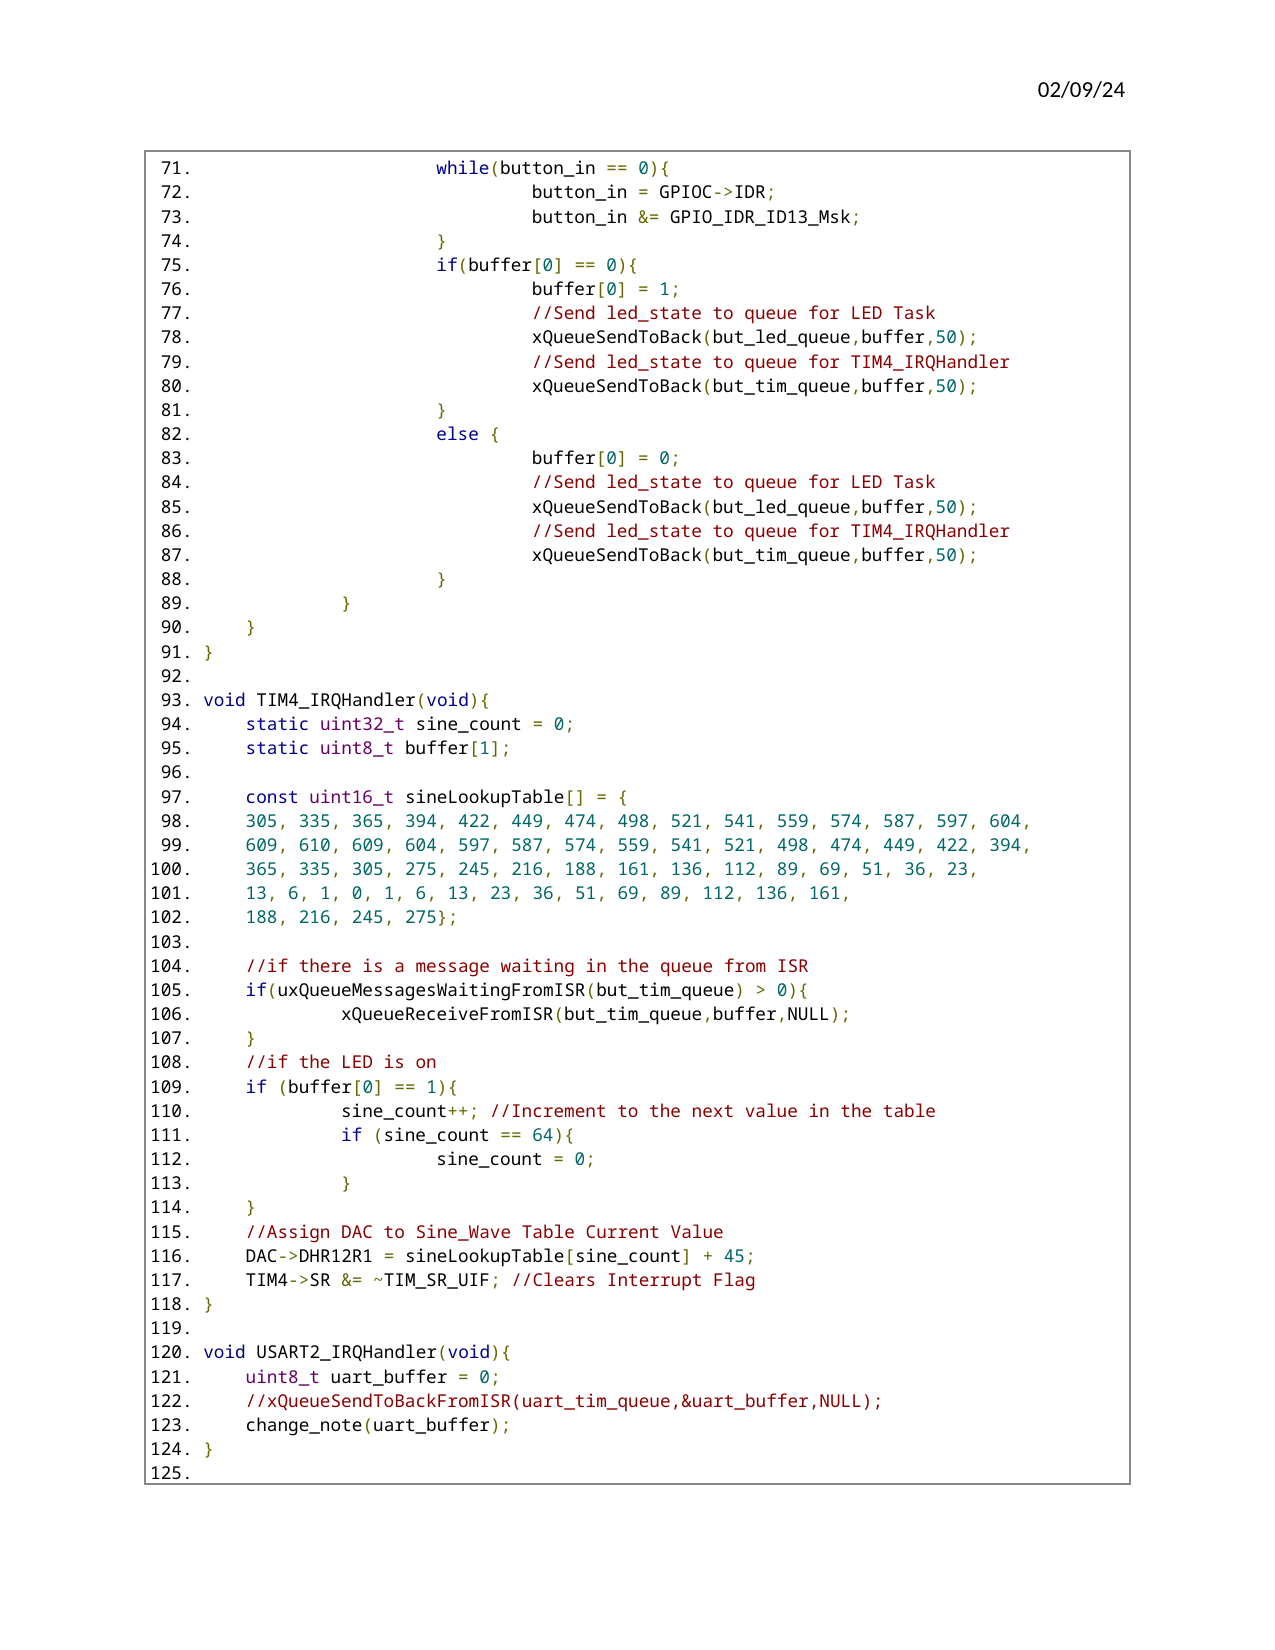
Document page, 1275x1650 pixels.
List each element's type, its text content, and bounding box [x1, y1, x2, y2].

text 116. DAC->DHR12R1 = sineLookupTable[sine_count] + 45; [150, 1243, 1125, 1267]
text 100. 365, 335, 305, 275, 245, 216, 188, 161, 136, 112, 89, 69, 51, 36, 23, [150, 857, 1125, 881]
text 110. sine_count++; //Increment to the next value in the table [150, 1098, 1125, 1122]
text 81. } [150, 397, 1125, 422]
text 121. uint8_t uart_buffer = 0; [150, 1364, 1125, 1388]
text 82. else { [150, 422, 1125, 446]
text 85. xQueueSendToBack(but_led_queue,buffer,50); [150, 494, 1125, 518]
text 114. } [150, 1195, 1125, 1219]
text 98. 305, 335, 365, 394, 422, 449, 474, 498, 521, 541, 559, 574, 587, 597, 604, [150, 808, 1125, 832]
text 99. 609, 610, 609, 604, 597, 587, 574, 559, 541, 521, 498, 474, 449, 422, 394, [150, 832, 1125, 857]
text 79. //Send led_state to queue for TIM4_IRQHandler [150, 349, 1125, 373]
text 104. //if there is a message waiting in the queue from ISR [150, 953, 1125, 977]
text 71. while(button_in == 0){ [146, 152, 1129, 180]
text 77. //Send led_state to queue for LED Task [150, 301, 1125, 325]
text 93. void TIM4_IRQHandler(void){ [150, 687, 1125, 712]
text 101. 13, 6, 1, 0, 1, 6, 13, 23, 36, 51, 69, 89, 112, 136, 161, [150, 881, 1125, 905]
text 117. TIM4->SR &= ~TIM_SR_UIF; //Clears Interrupt Flag [150, 1267, 1125, 1292]
text 72. button_in = GPIOC->IDR; [150, 180, 1125, 204]
text 83. buffer[0] = 0; [150, 446, 1125, 470]
text 102. 188, 216, 245, 275}; [150, 905, 1125, 929]
text 97. const uint16_t sineLookupTable[] = { [150, 784, 1125, 808]
text 86. //Send led_state to queue for TIM4_IRQHandler [150, 518, 1125, 542]
text 111. if (sine_count == 64){ [150, 1122, 1125, 1147]
text 118. } [150, 1292, 1125, 1316]
text 87. xQueueSendToBack(but_tim_queue,buffer,50); [150, 542, 1125, 567]
text 124. } [150, 1437, 1125, 1461]
text 80. xQueueSendToBack(but_tim_queue,buffer,50); [150, 373, 1125, 397]
text 76. buffer[0] = 1; [150, 277, 1125, 301]
text 89. } [150, 591, 1125, 615]
text 108. //if the LED is on [150, 1050, 1125, 1074]
text 123. change_note(uart_buffer); [150, 1412, 1125, 1437]
text 73. button_in &= GPIO_IDR_ID13_Msk; [150, 204, 1125, 228]
text 120. void USART2_IRQHandler(void){ [150, 1340, 1125, 1364]
text 105. if(uxQueueMessagesWaitingFromISR(but_tim_queue) > 0){ [150, 977, 1125, 1002]
text 91. } [150, 639, 1125, 663]
text 84. //Send led_state to queue for LED Task [150, 470, 1125, 494]
text 107. } [150, 1026, 1125, 1050]
text 75. if(buffer[0] == 0){ [150, 252, 1125, 277]
text 112. sine_count = 0; [150, 1147, 1125, 1171]
text 125. [150, 1461, 1125, 1483]
text 94. static uint32_t sine_count = 0; [150, 712, 1125, 736]
text 109. if (buffer[0] == 1){ [150, 1074, 1125, 1098]
text 90. } [150, 615, 1125, 639]
text 103. [150, 929, 1125, 953]
text 88. } [150, 567, 1125, 591]
text 113. } [150, 1171, 1125, 1195]
text 106. xQueueReceiveFromISR(but_tim_queue,buffer,NULL); [150, 1002, 1125, 1026]
text 74. } [150, 228, 1125, 252]
text 115. //Assign DAC to Sine_Wave Table Current Value [150, 1219, 1125, 1243]
text 92. [150, 663, 1125, 687]
text 96. [150, 760, 1125, 784]
text 122. //xQueueSendToBackFromISR(uart_tim_queue,&uart_buffer,NULL); [150, 1388, 1125, 1412]
text 95. static uint8_t buffer[1]; [150, 736, 1125, 760]
text 119. [150, 1316, 1125, 1340]
text 78. xQueueSendToBack(but_led_queue,buffer,50); [150, 325, 1125, 349]
